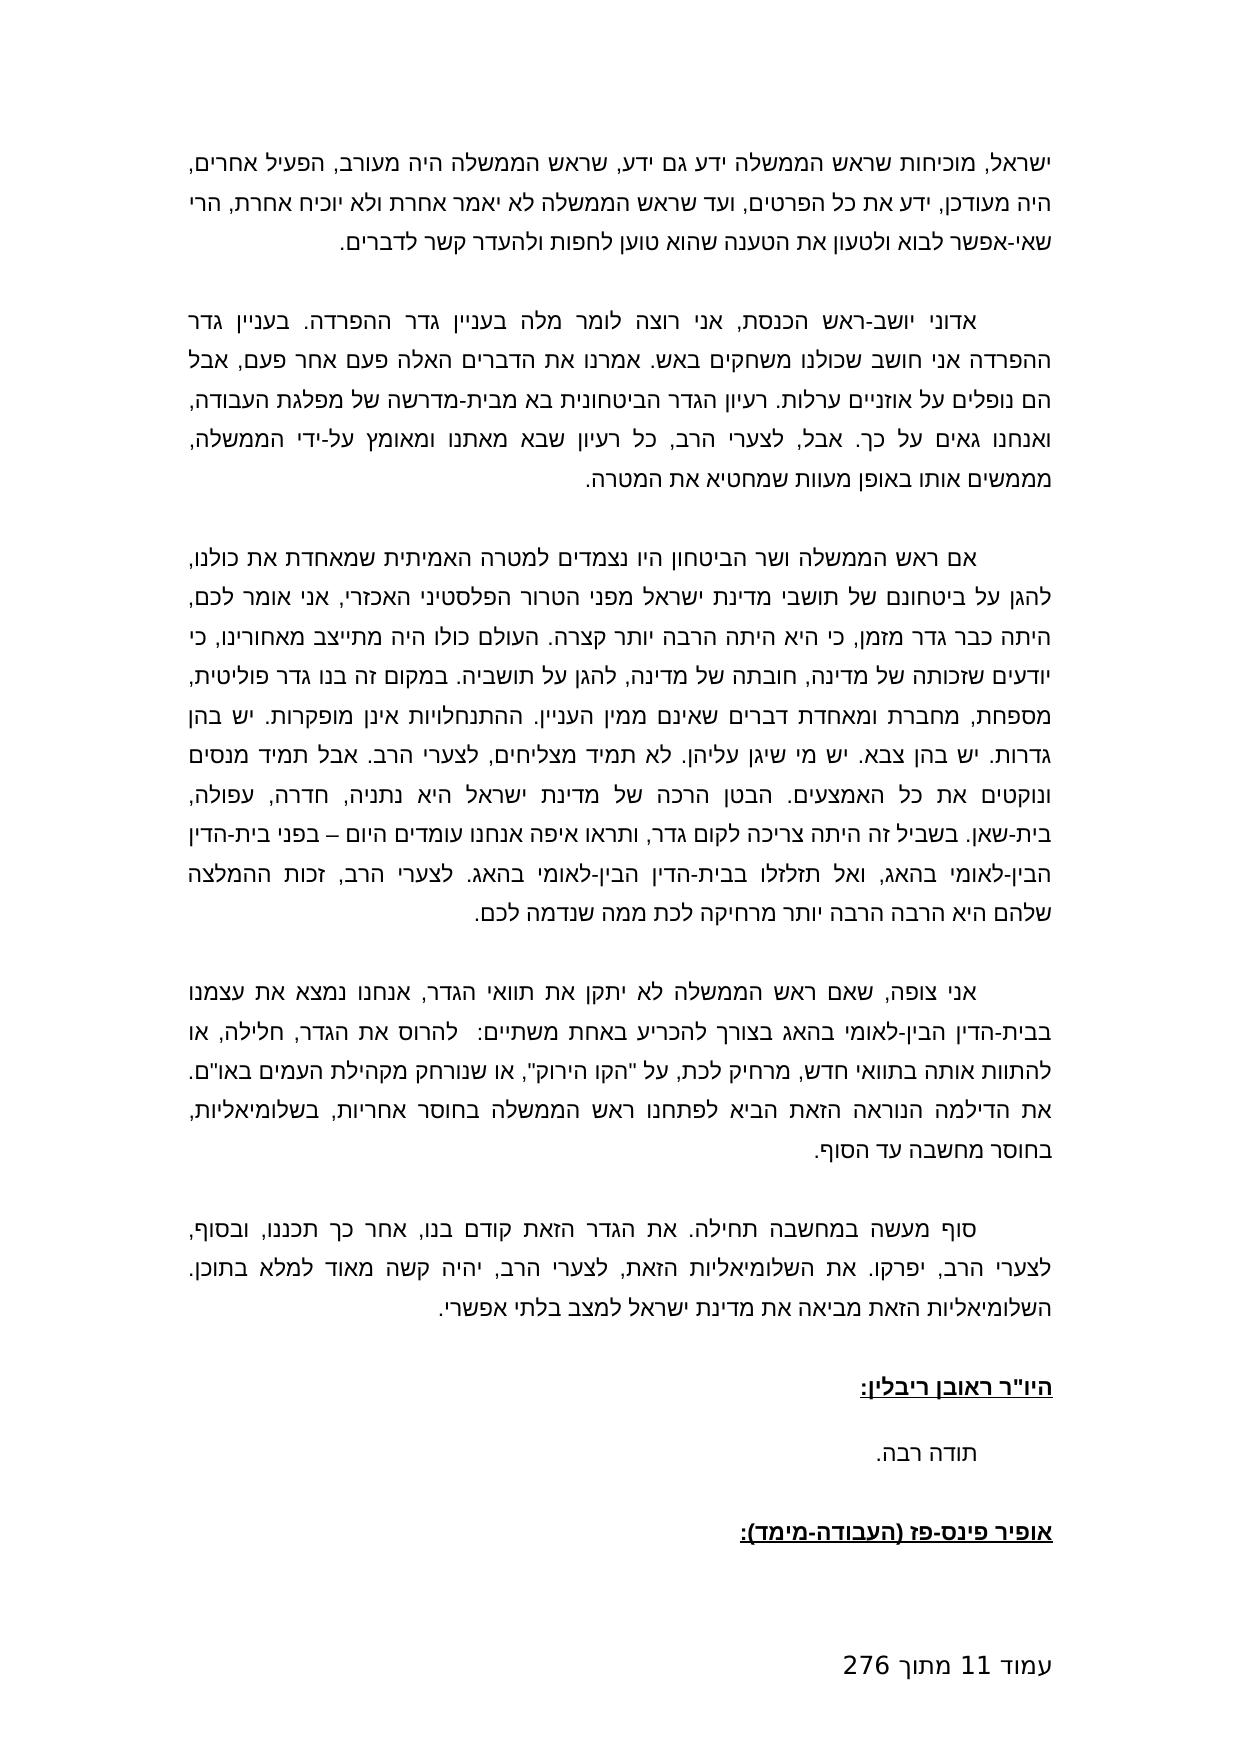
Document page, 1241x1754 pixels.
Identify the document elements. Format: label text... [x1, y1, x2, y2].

text אדוני יושב-ראש הכנסת, אני רוצה לומר מלה בעניין גדר ההפרדה. בעניין גדר ההפרדה אני חושב שכולנו משחקים באש. אמרנו את הדברים האלה פעם אחר פעם, אבל הם נופלים על אוזניים ערלות. רעיון הגדר הביטחונית בא מבית-מדרשה של מפלגת העבודה, ואנחנו גאים על כך. אבל, לצערי הרב, כל רעיון שבא מאתנו ומאומץ על-ידי הממשלה, מממשים אותו באופן מעוות שמחטיא את המטרה. [187, 308, 1053, 492]
text אני צופה, שאם ראש הממשלה לא יתקן את תוואי הגדר, אנחנו נמצא את עצמנו בבית-הדין הבין-לאומי בהאג בצורך להכריע באחת משתיים: להרוס את הגדר, חלילה, או להתוות אותה בתוואי חדש, מרחיק לכת, על "הקו הירוק", או שנורחק מקהילת העמים באו"ם. את הדילמה הנוראה הזאת הביא לפתחנו ראש הממשלה בחוסר אחריות, בשלומיאליות, בחוסר מחשבה עד הסוף. [187, 979, 1053, 1163]
text סוף מעשה במחשבה תחילה. את הגדר הזאת קודם בנו, אחר כך תכננו, ובסוף, לצערי הרב, יפרקו. את השלומיאליות הזאת, לצערי הרב, יהיה קשה מאוד למלא בתוכן. השלומיאליות הזאת מביאה את מדינת ישראל למצב בלתי אפשרי. [187, 1216, 1053, 1321]
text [187, 150, 1053, 255]
text תודה רבה. [187, 1440, 1053, 1466]
text אם ראש הממשלה ושר הביטחון היו נצמדים למטרה האמיתית שמאחדת את כולנו, להגן על ביטחונם של תושבי מדינת ישראל מפני הטרור הפלסטיני האכזרי, אני אומר לכם, היתה כבר גדר מזמן, כי היא היתה הרבה יותר קצרה. העולם כולו היה מתייצב מאחורינו, כי יודעים שזכותה של מדינה, חובתה של מדינה, להגן על תושביה. במקום זה בנו גדר פוליטית, מספחת, מחברת ומאחדת דברים שאינם ממין העניין. ההתנחלויות אינן מופקרות. יש בהן גדרות. יש בהן צבא. יש מי שיגן עליהן. לא תמיד מצליחים, לצערי הרב. אבל תמיד מנסים ונוקטים את כל האמצעים. הבטן הרכה של מדינת ישראל היא נתניה, חדרה, עפולה, בית-שאן. בשביל זה היתה צריכה לקום גדר, ותראו איפה אנחנו עומדים היום – בפני בית-הדין הבין-לאומי בהאג, ואל תזלזלו בבית-הדין הבין-לאומי בהאג. לצערי הרב, זכות ההמלצה שלהם היא הרבה הרבה יותר מרחיקה לכת ממה שנדמה לכם. [187, 545, 1053, 926]
text אופיר פינס-פז (העבודה-מימד): [187, 1519, 1053, 1545]
text היו"ר ראובן ריבלין: [187, 1374, 1053, 1400]
